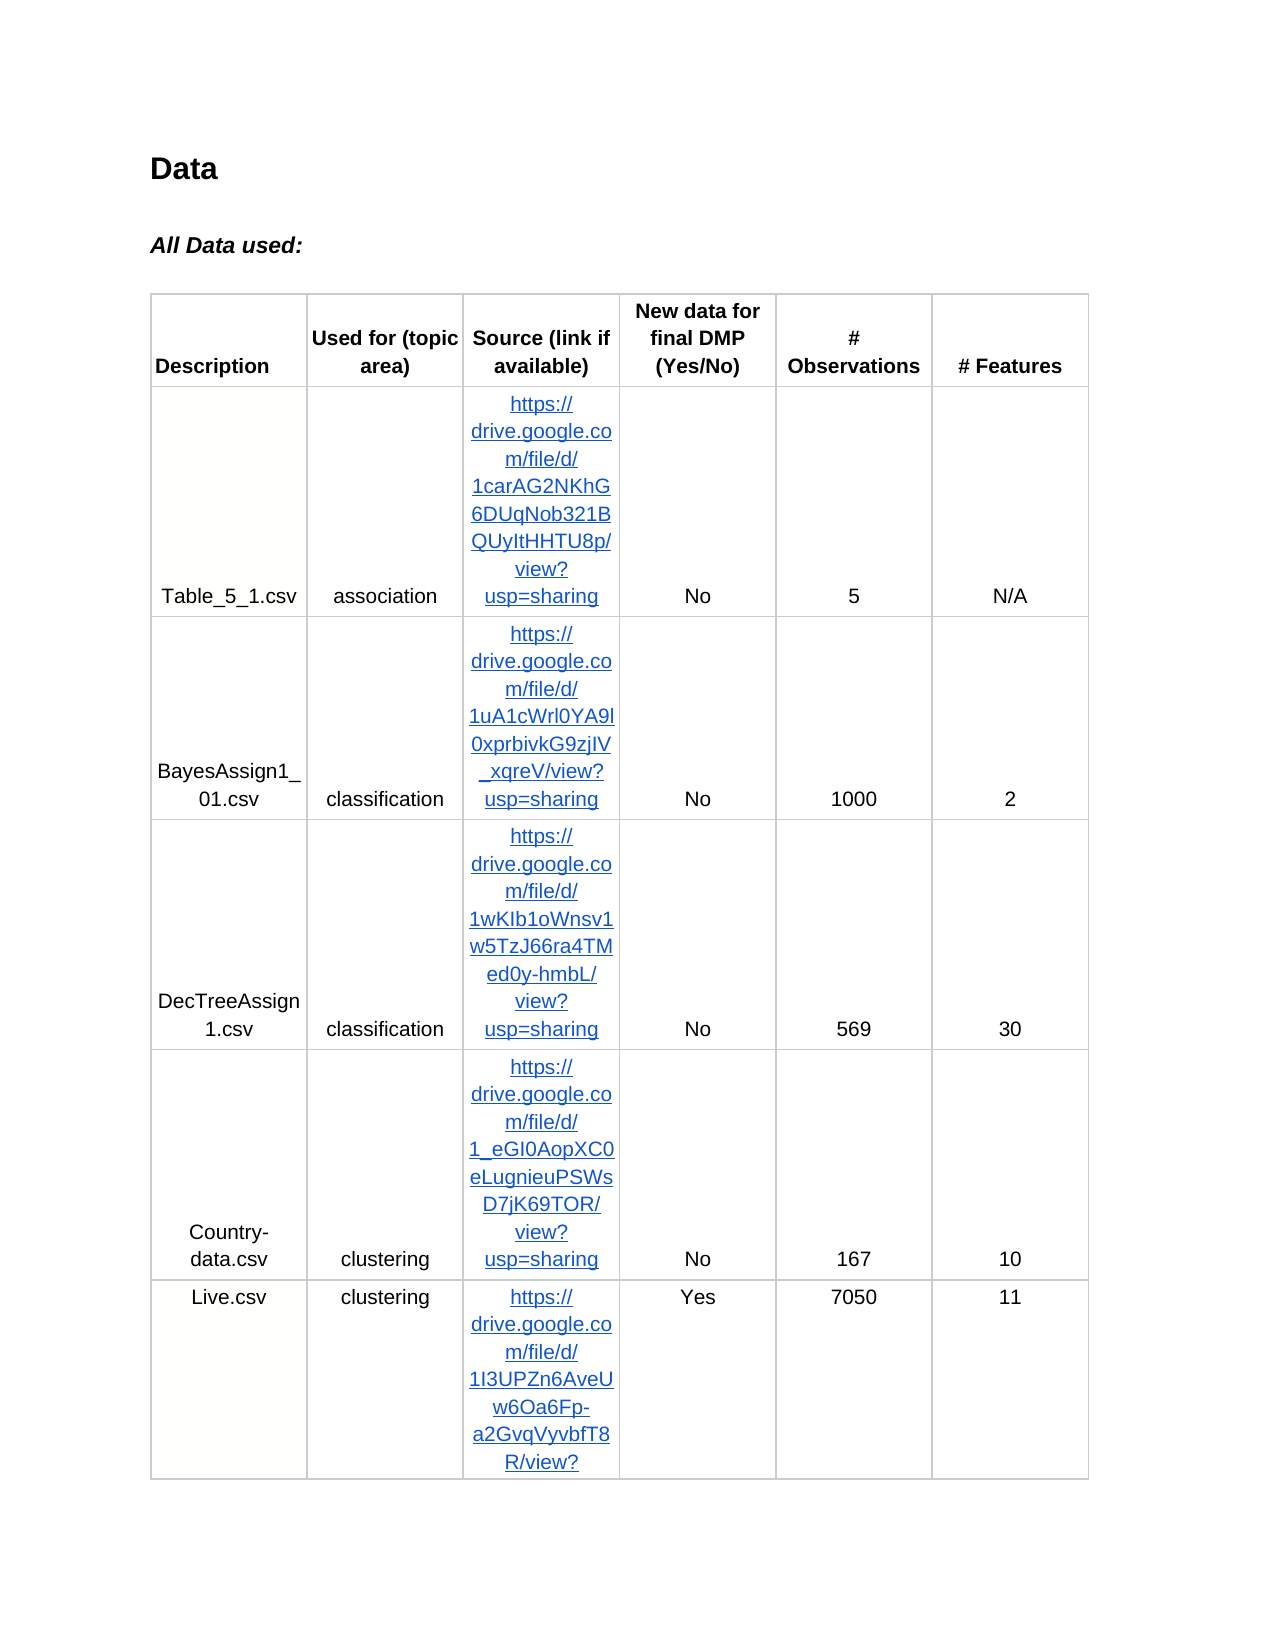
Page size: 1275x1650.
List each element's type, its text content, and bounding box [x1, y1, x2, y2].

table_cell classification [308, 617, 462, 818]
table_cell 7050 [777, 1281, 931, 1478]
table_cell Country-data.csv [152, 1050, 306, 1279]
table_cell Yes [620, 1281, 775, 1478]
table_cell 5 [777, 387, 931, 616]
table_cell clustering [308, 1050, 462, 1279]
table_header # Observations [777, 295, 931, 386]
table_header Description [152, 295, 306, 386]
table_header New data for final DMP (Yes/No) [620, 295, 775, 386]
table_cell Live.csv [152, 1281, 306, 1478]
table_cell Table_5_1.csv [152, 387, 306, 616]
table_cell clustering [308, 1281, 462, 1478]
table_cell https://drive.google.com/file/d/1_eGI0AopXC0eLugnieuPSWsD7jK69TOR/view?usp=sharing [464, 1050, 619, 1279]
table_header # Features [933, 295, 1088, 386]
table_cell N/A [933, 387, 1088, 616]
table_cell 30 [933, 820, 1088, 1049]
table_cell classification [308, 820, 462, 1049]
table_cell 1000 [777, 617, 931, 818]
table_cell https://drive.google.com/file/d/1uA1cWrl0YA9l0xprbivkG9zjIV_xqreV/view?usp=sharing [464, 617, 619, 818]
table_cell No [620, 820, 775, 1049]
table_cell No [620, 387, 775, 616]
table_cell https://drive.google.com/file/d/1carAG2NKhG6DUqNob321BQUyItHHTU8p/view?usp=sharing [464, 387, 619, 616]
table_cell 10 [933, 1050, 1088, 1279]
table_cell 11 [933, 1281, 1088, 1478]
table_cell 2 [933, 617, 1088, 818]
table_cell 569 [777, 820, 931, 1049]
table_cell DecTreeAssign1.csv [152, 820, 306, 1049]
table_header Source (link if available) [464, 295, 619, 386]
table_cell BayesAssign1_01.csv [152, 617, 306, 818]
table_header Used for (topic area) [308, 295, 462, 386]
table_cell No [620, 617, 775, 818]
table_cell https://drive.google.com/file/d/1wKIb1oWnsv1w5TzJ66ra4TMed0y-hmbL/view?usp=sharing [464, 820, 619, 1049]
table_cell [464, 1281, 619, 1478]
text All Data used: [150, 232, 1125, 259]
table_cell association [308, 387, 462, 616]
table_cell No [620, 1050, 775, 1279]
text Data [150, 150, 1125, 186]
table_cell 167 [777, 1050, 931, 1279]
